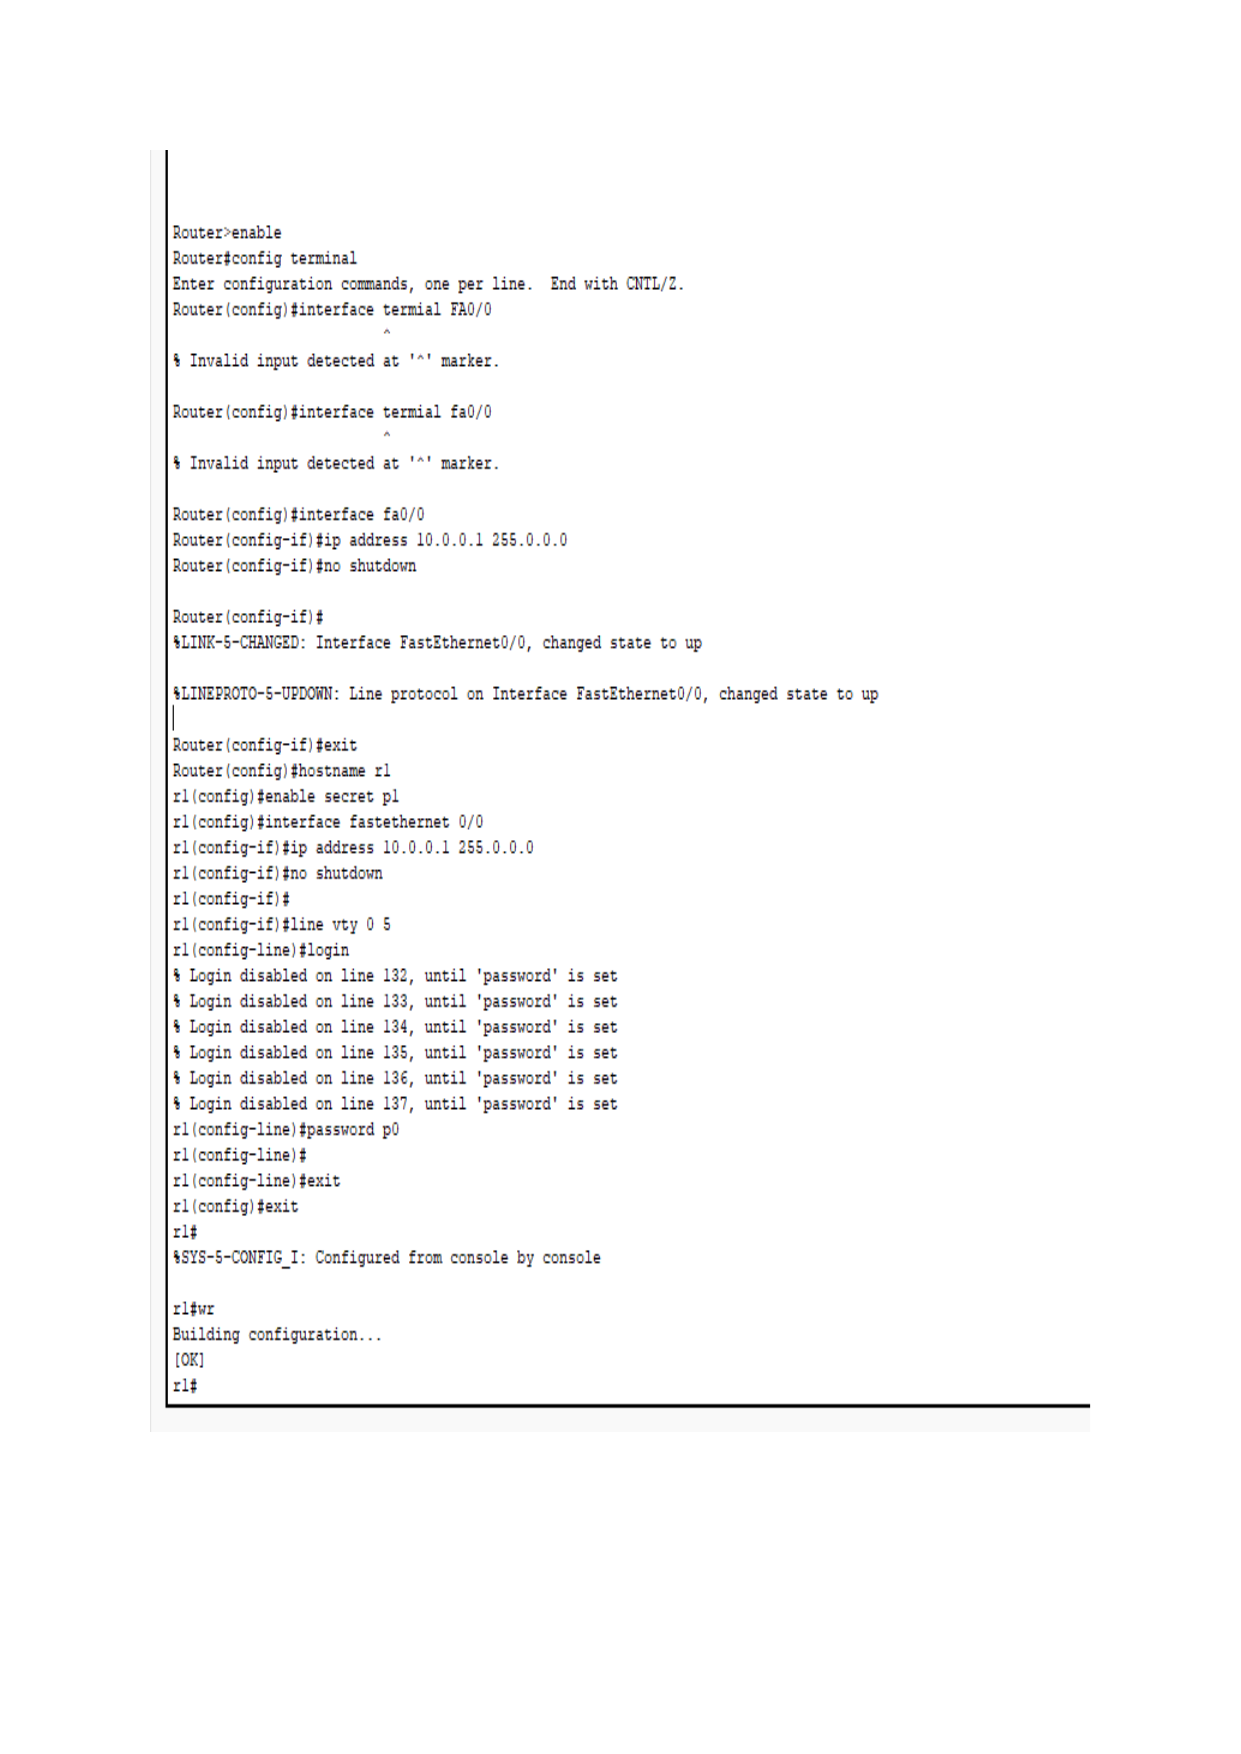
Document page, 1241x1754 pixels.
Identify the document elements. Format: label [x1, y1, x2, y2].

picture [150, 150, 1091, 1432]
